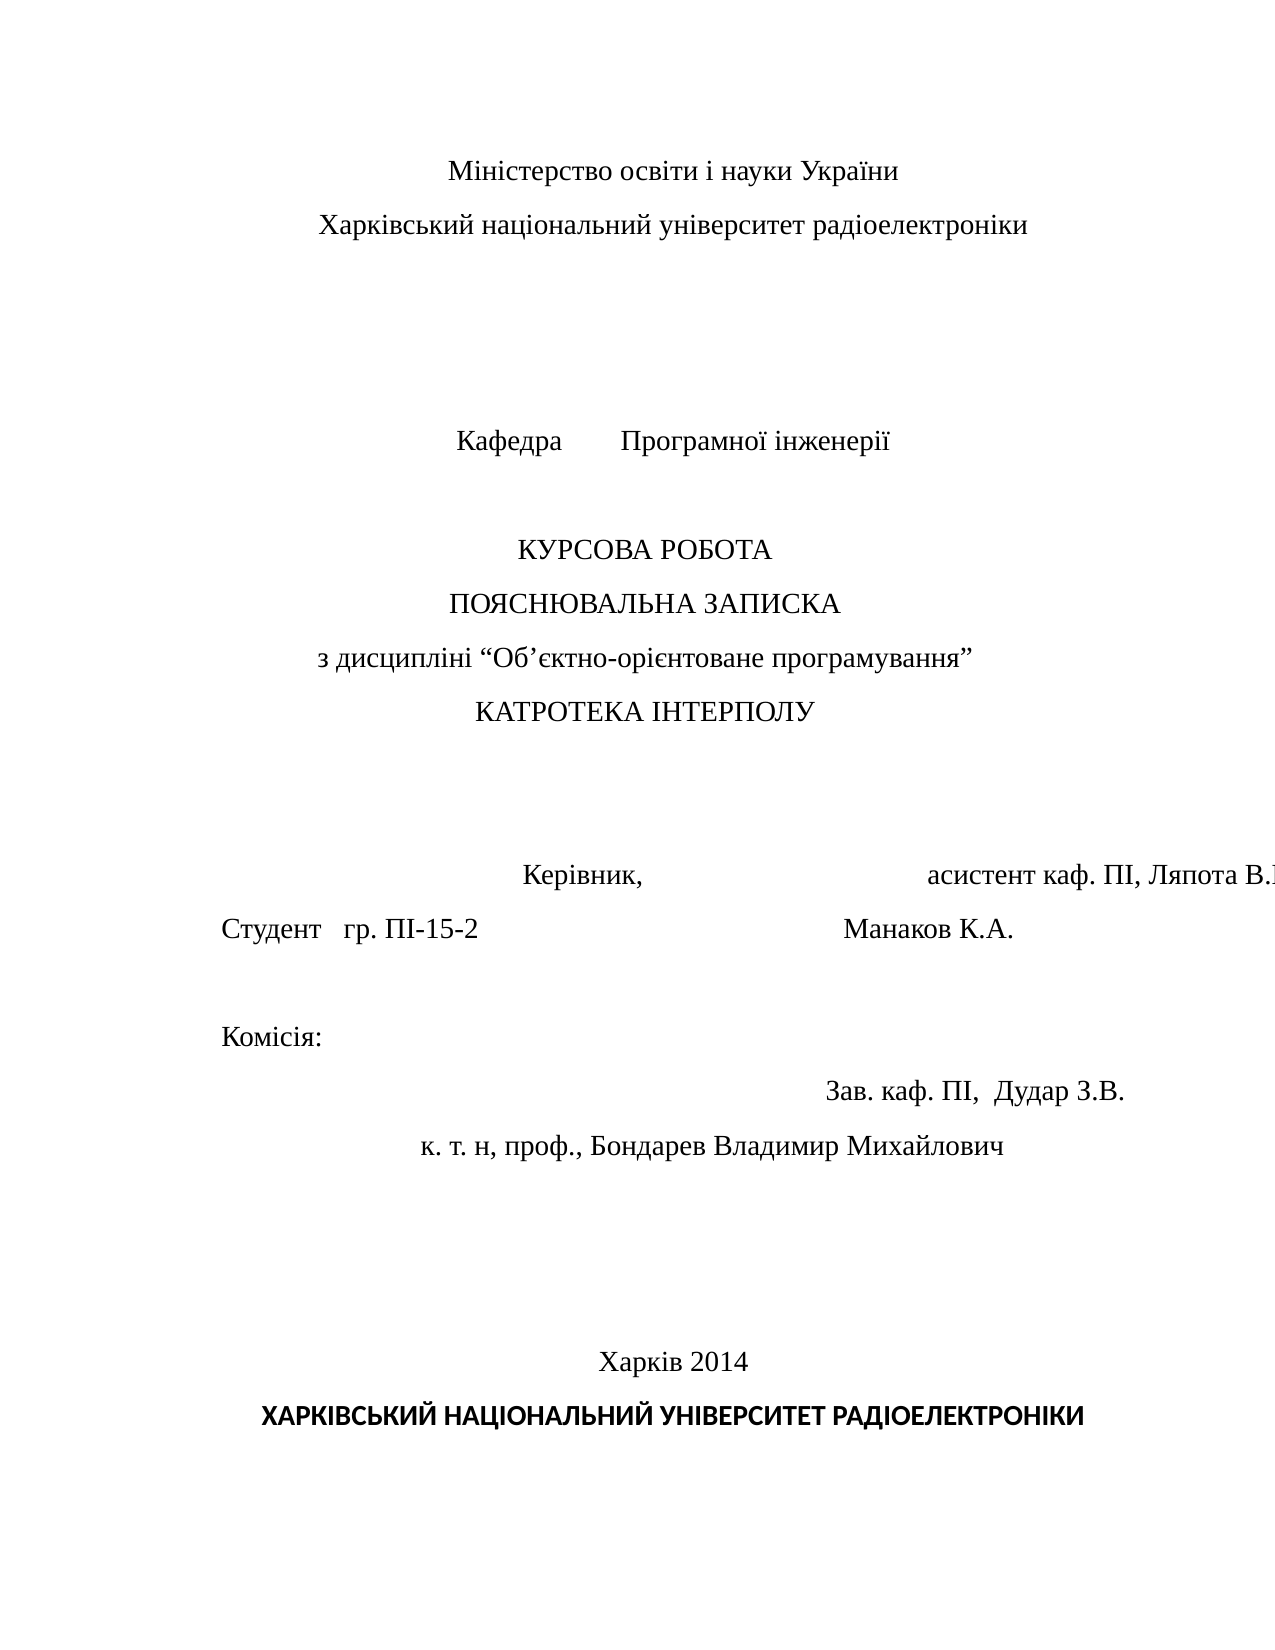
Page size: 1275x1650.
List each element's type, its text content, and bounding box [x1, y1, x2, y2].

text Керівник, асистент каф. ПІ, Ляпота В.М. [94, 854, 1275, 892]
text КАТРОТЕКА ІНТЕРПОЛУ [94, 692, 1125, 729]
text ПОЯСНЮВАЛЬНА ЗАПИСКА [94, 583, 1125, 621]
text ХАРКІВСЬКИЙ НАЦІОНАЛЬНИЙ УНІВЕРСИТЕТ РАДІОЕЛЕКТРОНІКИ [150, 1396, 1125, 1433]
text Комісія: [150, 1017, 1125, 1054]
text Харківський національний університет радіоелектроніки [150, 204, 1125, 242]
text Студент гр. ПІ-15-2 Манаков К.А. [150, 908, 1125, 946]
text к. т. н, проф., Бондарев Владимир Михайлович [94, 1125, 1125, 1162]
text Міністерство освіти і науки України [150, 150, 1125, 187]
text Кафедра Програмної інженерії [150, 421, 1125, 458]
text з дисципліні “Об’єктно-орієнтоване програмування” [94, 637, 1125, 675]
text Харків 2014 [150, 1342, 1125, 1379]
text КУРСОВА РОБОТА [94, 529, 1125, 567]
text Зав. каф. ПІ, Дудар З.В. [150, 1071, 1125, 1108]
